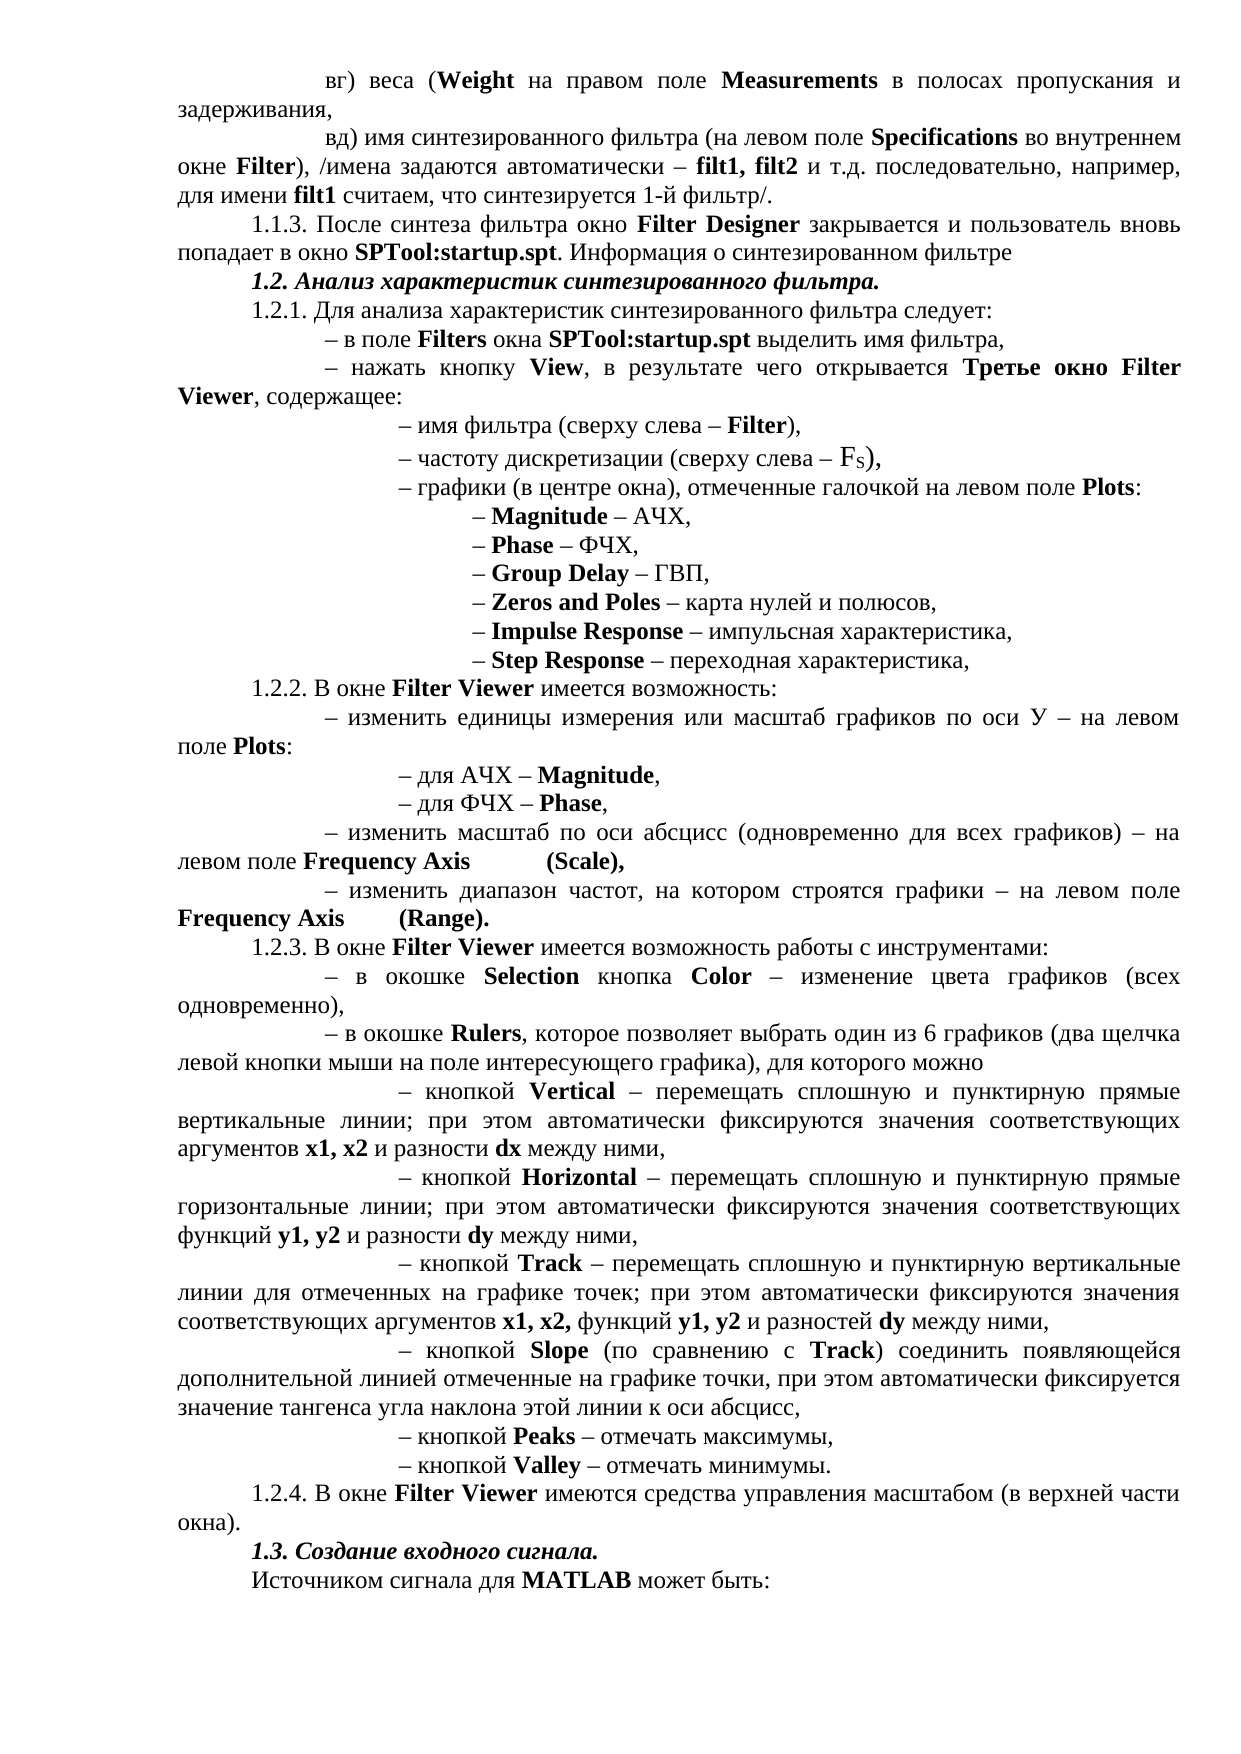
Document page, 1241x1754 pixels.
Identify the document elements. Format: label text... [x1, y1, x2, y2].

text 1.2.2. В окне Filter Viewer имеется возможность: [177, 673, 1181, 702]
text – кнопкой Peaks – отмечать максимумы, [177, 1421, 1181, 1450]
text – графики (в центре окна), отмеченные галочкой на левом поле Plots: [177, 472, 1181, 501]
text – для ФЧХ – Phase, [177, 788, 1181, 817]
text – кнопкой Vertical – перемещать сплошную и пунктирную прямые вертикальные линии; при этом автоматически фиксируются значения соответствующих аргументов х1, х2 и разности dx между ними, [177, 1076, 1181, 1162]
text – кнопкой Track – перемещать сплошную и пунктирную вертикальные линии для отмеченных на графике точек; при этом автоматически фиксируются значения соответствующих аргументов х1, х2, функций у1, у2 и разностей dу между ними, [177, 1248, 1181, 1335]
text – в поле Filters окна SPTool:startup.spt выделить имя фильтра, [177, 324, 1181, 352]
text – нажать кнопку View, в результате чего открывается Третье окно Filter Viewer, содержащее: [177, 352, 1181, 410]
text вд) имя синтезированного фильтра (на левом поле Specifications во внутреннем окне Filter), /имена задаются автоматически – filt1, filt2 и т.д. последовательно, например, для имени filt1 считаем, что синтезируется 1-й фильтр/. [177, 122, 1181, 209]
text – в окошке Rulers, которое позволяет выбрать один из 6 графиков (два щелчка левой кнопки мыши на поле интересующего графика), для которого можно [177, 1018, 1181, 1076]
text – изменить диапазон частот, на котором строятся графики – на левом поле Frequency Axis (Range). [177, 875, 1181, 932]
text – изменить масштаб по оси абсцисс (одновременно для всех графиков) – на левом поле Frequency Axis (Scale), [177, 817, 1181, 875]
text – кнопкой Slope (по сравнению с Track) соединить появляющейся дополнительной линией отмеченные на графике точки, при этом автоматически фиксируется значение тангенса угла наклона этой линии к оси абсцисс, [177, 1335, 1181, 1421]
text 1.2.1. Для анализа характеристик синтезированного фильтра следует: [177, 295, 1181, 324]
text 1.3. Создание входного сигнала. [177, 1536, 1181, 1565]
text – Group Delay – ГВП, [177, 558, 1181, 587]
text 1.2. Анализ характеристик синтезированного фильтра. [177, 266, 1181, 295]
text Источником сигнала для MATLAB может быть: [177, 1565, 1181, 1593]
text 1.2.3. В окне Filter Viewer имеется возможность работы с инструментами: [177, 932, 1181, 961]
text – в окошке Selection кнопка Color – изменение цвета графиков (всех одновременно), [177, 961, 1181, 1018]
text вг) веса (Weight на правом поле Measurements в полосах пропускания и задерживания, [177, 65, 1181, 122]
text – изменить единицы измерения или масштаб графиков по оси У – на левом поле Plots: [177, 702, 1181, 760]
text – кнопкой Horizontal – перемещать сплошную и пунктирную прямые горизонтальные линии; при этом автоматически фиксируются значения соответствующих функций у1, у2 и разности dу между ними, [177, 1162, 1181, 1248]
text 1.2.4. В окне Filter Viewer имеются средства управления масштабом (в верхней части окна). [177, 1478, 1181, 1536]
text – Step Response – переходная характеристика, [177, 645, 1181, 673]
text – Zeros and Poles – карта нулей и полюсов, [177, 587, 1181, 616]
text – имя фильтра (сверху слева – Filter), [177, 410, 1181, 439]
text – частоту дискретизации (сверху слева – FS), [177, 439, 1181, 472]
text – Impulse Response – импульсная характеристика, [177, 616, 1181, 645]
text – кнопкой Valley – отмечать минимумы. [177, 1450, 1181, 1478]
text 1.1.3. После синтеза фильтра окно Filter Designer закрывается и пользователь вновь попадает в окно SPTool:startup.spt. Информация о синтезированном фильтре [177, 209, 1181, 266]
text – Magnitude – АЧХ, [177, 501, 1181, 530]
text – Phase – ФЧХ, [177, 530, 1181, 558]
text – для АЧХ – Magnitude, [177, 760, 1181, 788]
